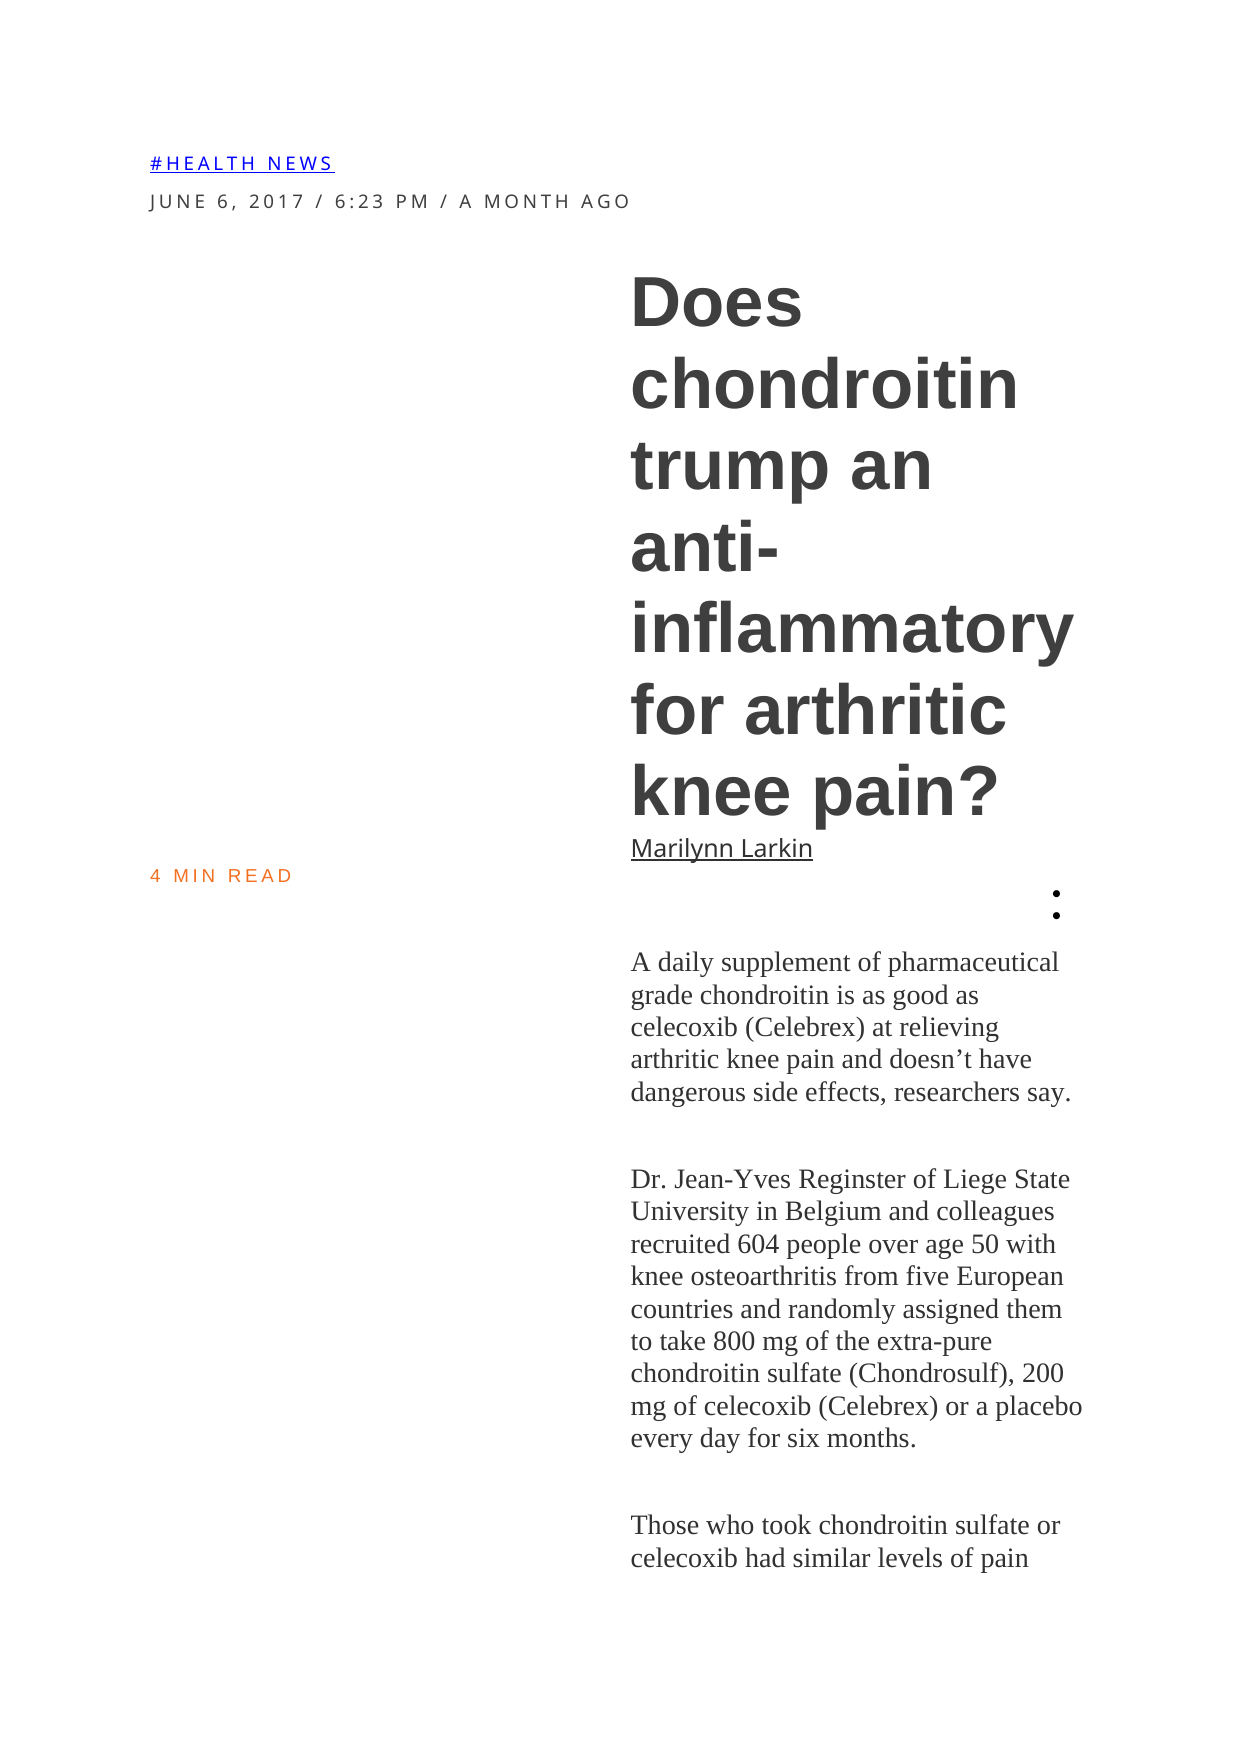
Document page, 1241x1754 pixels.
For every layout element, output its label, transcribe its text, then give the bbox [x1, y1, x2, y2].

text Dr. Jean-Yves Reginster of Liege State University in Belgium and colleagues recruited 604 people over age 50 with knee osteoarthritis from five European countries and randomly assigned them to take 800 mg of the extra-pure chondroitin sulfate (Chondrosulf), 200 mg of celecoxib (Celebrex) or a placebo every day for six months. [630, 1162, 1090, 1454]
text Marilynn Larkin [630, 831, 1090, 865]
text JUNE 6, 2017 / 6:23 PM / A MONTH AGO [150, 188, 1090, 213]
text A daily supplement of pharmaceutical grade chondroitin is as good as celecoxib (Celebrex) at relieving arthritic knee pain and doesn’t have dangerous side effects, researchers say. [630, 945, 1090, 1107]
text #HEALTH NEWS [150, 150, 1090, 176]
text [630, 1508, 1090, 1573]
text Does chondroitin trump an anti-inflammatory for arthritic knee pain? [630, 260, 1090, 831]
text 4 MIN READ [150, 865, 830, 886]
